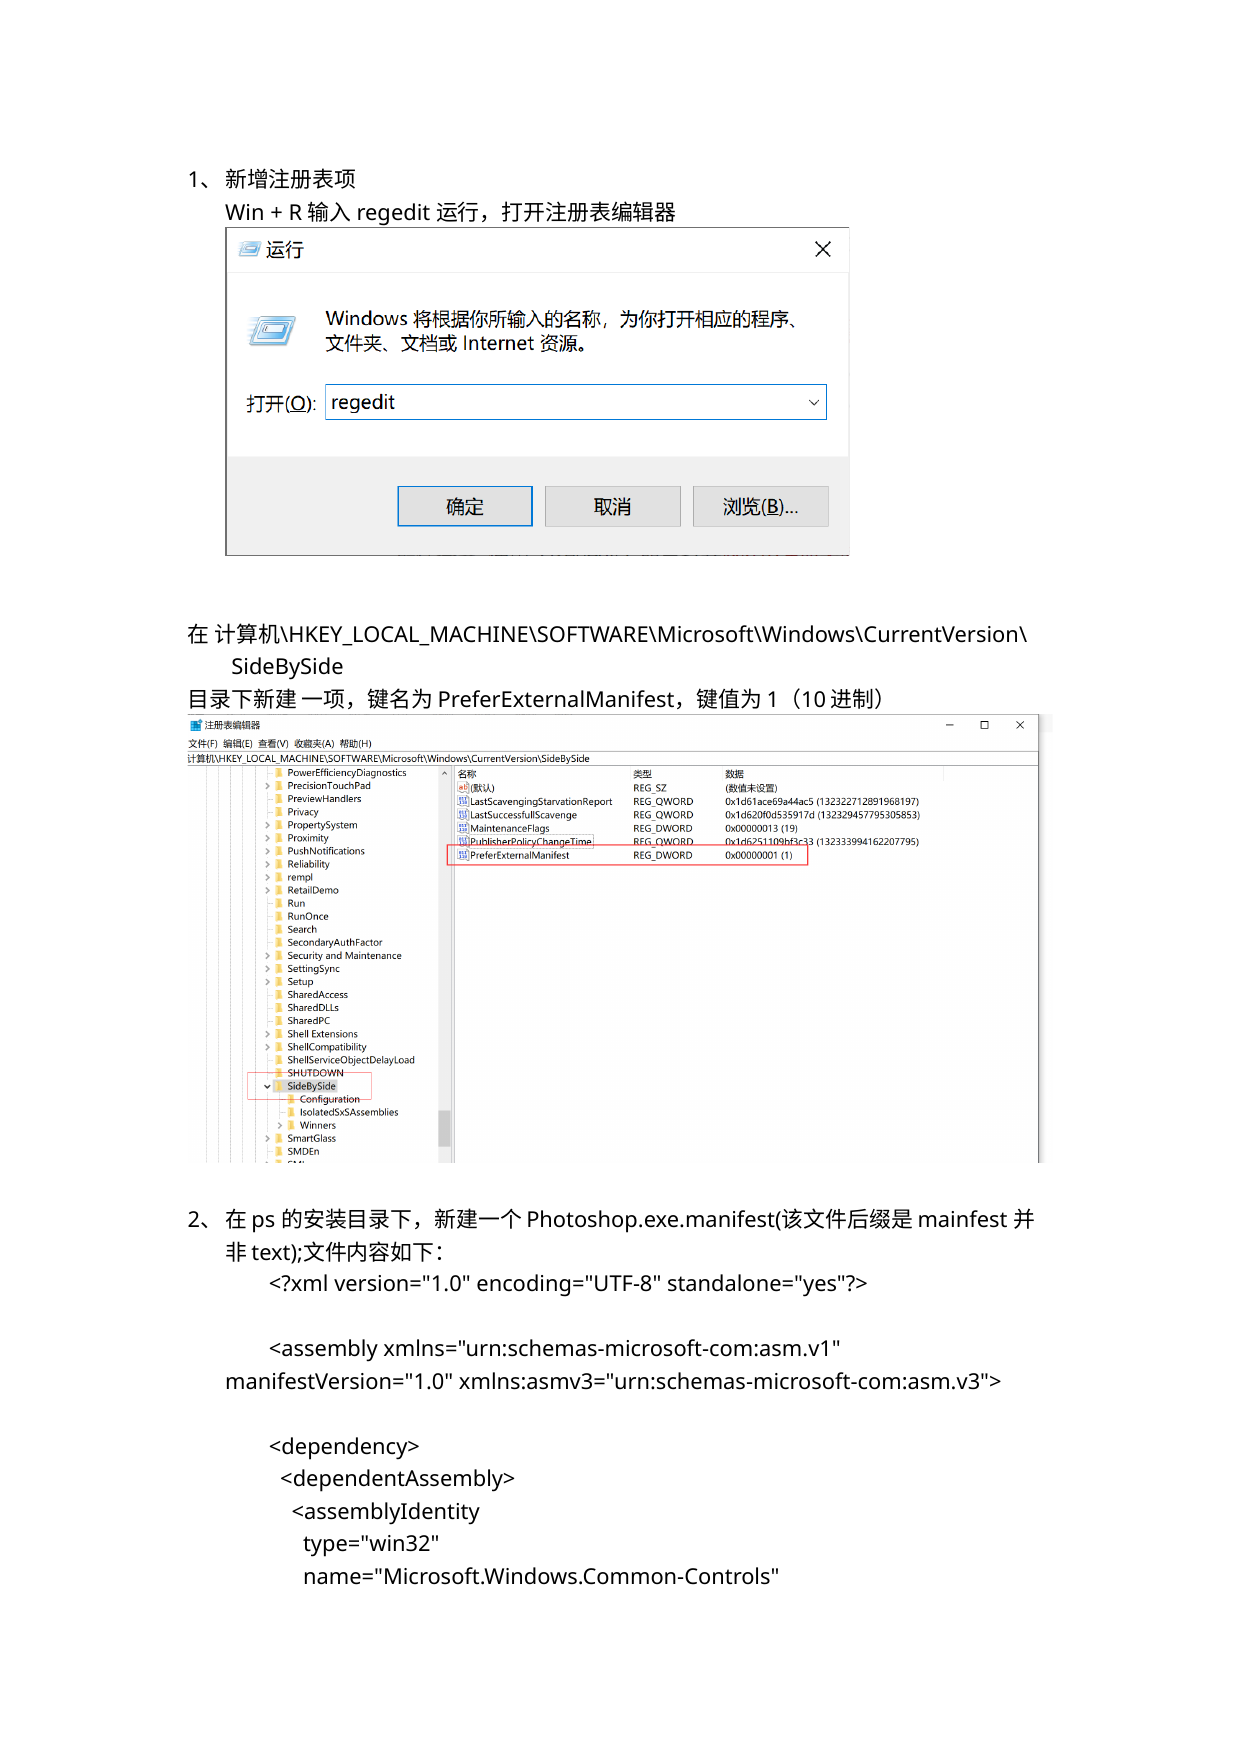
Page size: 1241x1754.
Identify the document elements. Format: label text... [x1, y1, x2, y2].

list <dependency> [225, 1429, 1053, 1462]
list 在 计算机\HKEY_LOCAL_MACHINE\SOFTWARE\Microsoft\Windows\CurrentVersion\SideBySide [187, 617, 1053, 682]
list 新增注册表项 [187, 162, 1053, 194]
list name="Microsoft.Windows.Common-Controls" [225, 1559, 1053, 1592]
list <assembly xmlns="urn:schemas-microsoft-com:asm.v1" manifestVersion="1.0" xmlns:asmv3="urn:schemas-microsoft-com:asm.v3"> [225, 1332, 1053, 1397]
list Win + R 输入 regedit 运行，打开注册表编辑器 [225, 194, 1053, 227]
list 目录下新建 一项，键名为PreferExternalManifest，键值为1（10进制） [187, 682, 1053, 714]
list type="win32" [225, 1527, 1053, 1559]
list <assemblyIdentity [225, 1494, 1053, 1527]
picture [187, 714, 1053, 1163]
list <?xml version="1.0" encoding="UTF-8" standalone="yes"?> [225, 1267, 1053, 1299]
list <dependentAssembly> [225, 1462, 1053, 1494]
picture [225, 227, 850, 556]
list 在ps 的安装目录下，新建一个Photoshop.exe.manifest(该文件后缀是mainfest 并非text);文件内容如下： [187, 1202, 1053, 1267]
